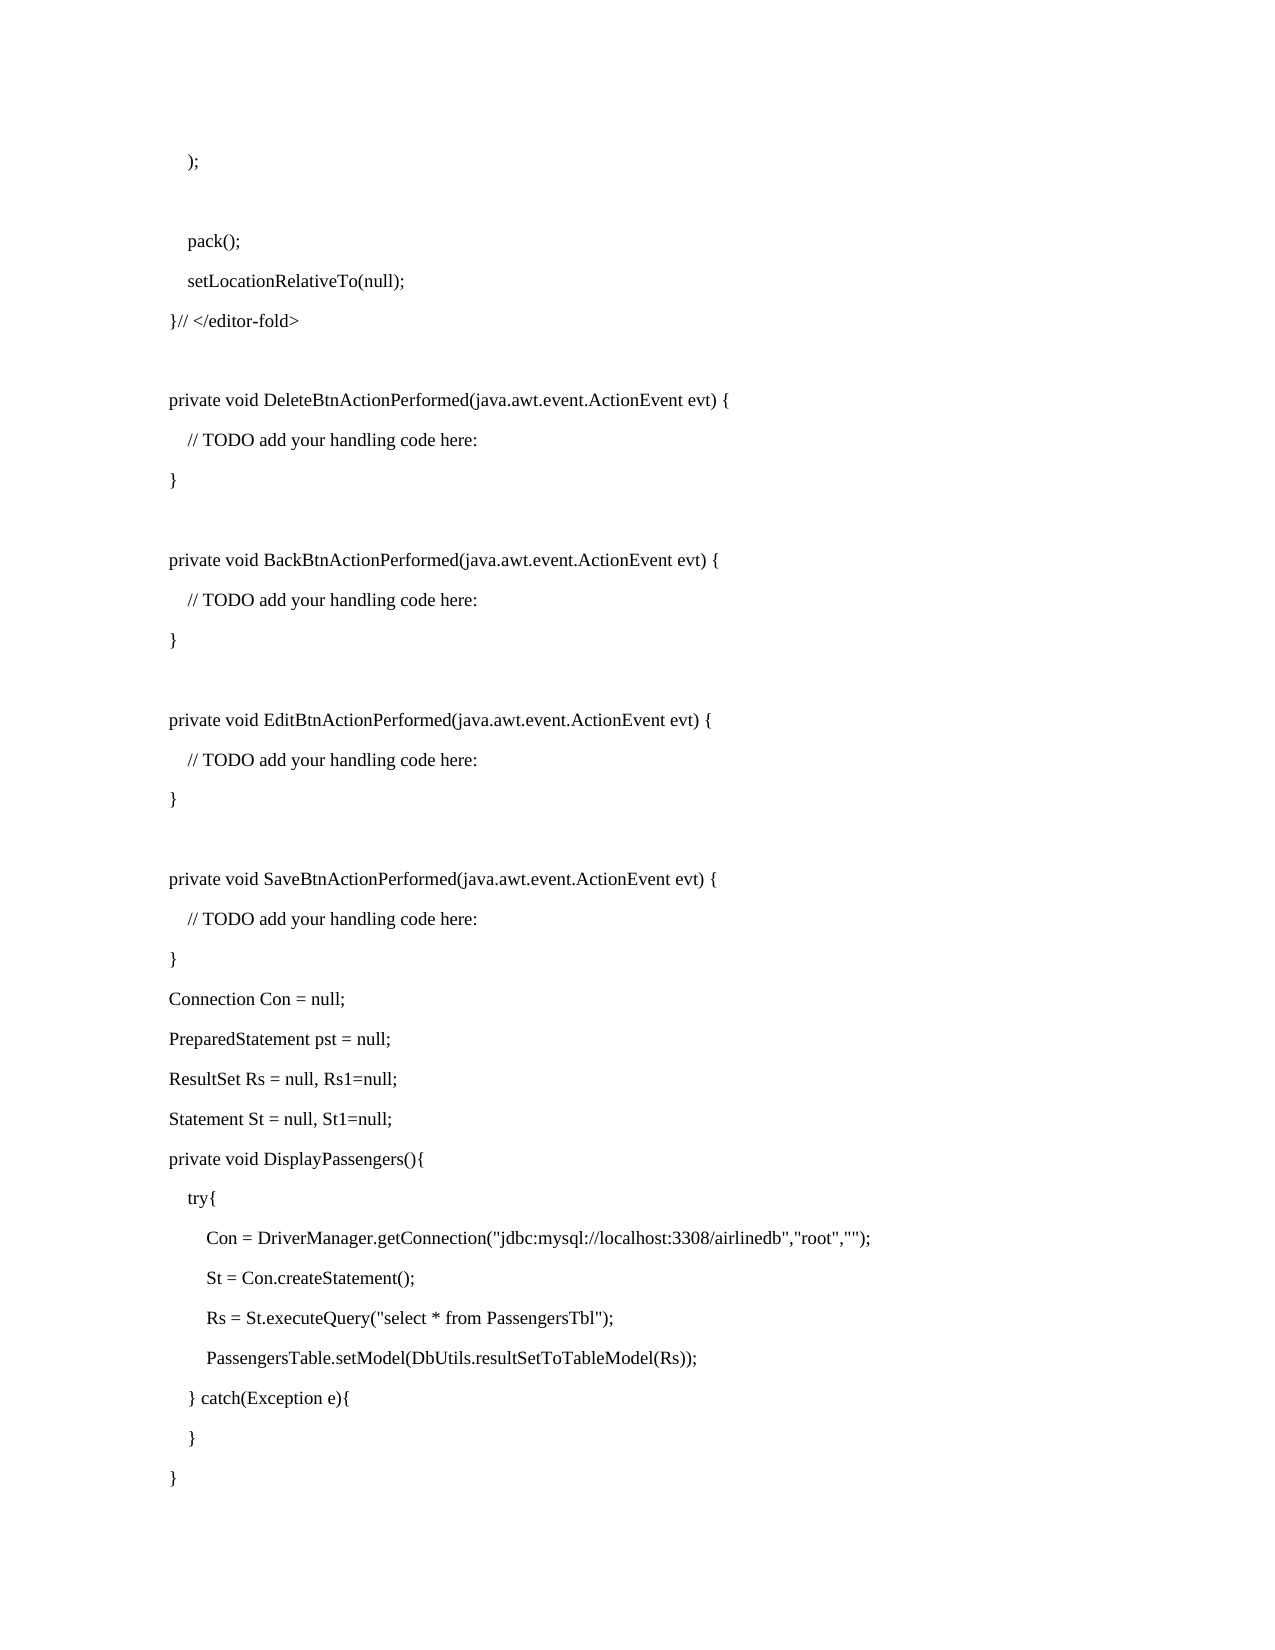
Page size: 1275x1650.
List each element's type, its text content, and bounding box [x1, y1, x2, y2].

text private void DisplayPassengers(){ [150, 1147, 1125, 1169]
text Rs = St.executeQuery("select * from PassengersTbl"); [150, 1307, 1125, 1328]
text Statement St = null, St1=null; [150, 1107, 1125, 1129]
text // TODO add your handling code here: [150, 429, 1125, 451]
text ResultSet Rs = null, Rs1=null; [150, 1068, 1125, 1089]
text St = Con.createStatement(); [150, 1267, 1125, 1289]
text try{ [150, 1187, 1125, 1209]
text // TODO add your handling code here: [150, 748, 1125, 770]
text setLocationRelativeTo(null); [150, 270, 1125, 291]
text } [150, 469, 1125, 491]
text PassengersTable.setModel(DbUtils.resultSetToTableModel(Rs)); [150, 1347, 1125, 1368]
text } [150, 788, 1125, 810]
text Con = DriverManager.getConnection("jdbc:mysql://localhost:3308/airlinedb","root",""); [150, 1227, 1125, 1249]
text } catch(Exception e){ [150, 1387, 1125, 1408]
text }// </editor-fold> [150, 309, 1125, 331]
text } [150, 629, 1125, 650]
text Connection Con = null; [150, 988, 1125, 1009]
text ); [150, 150, 1125, 172]
text } [150, 1427, 1125, 1448]
text private void EditBtnActionPerformed(java.awt.event.ActionEvent evt) { [150, 708, 1125, 730]
text } [150, 1467, 1125, 1488]
text // TODO add your handling code here: [150, 908, 1125, 929]
text } [150, 948, 1125, 969]
text PreparedStatement pst = null; [150, 1028, 1125, 1049]
text private void DeleteBtnActionPerformed(java.awt.event.ActionEvent evt) { [150, 389, 1125, 411]
text pack(); [150, 230, 1125, 251]
text // TODO add your handling code here: [150, 589, 1125, 610]
text private void SaveBtnActionPerformed(java.awt.event.ActionEvent evt) { [150, 868, 1125, 890]
text private void BackBtnActionPerformed(java.awt.event.ActionEvent evt) { [150, 549, 1125, 571]
